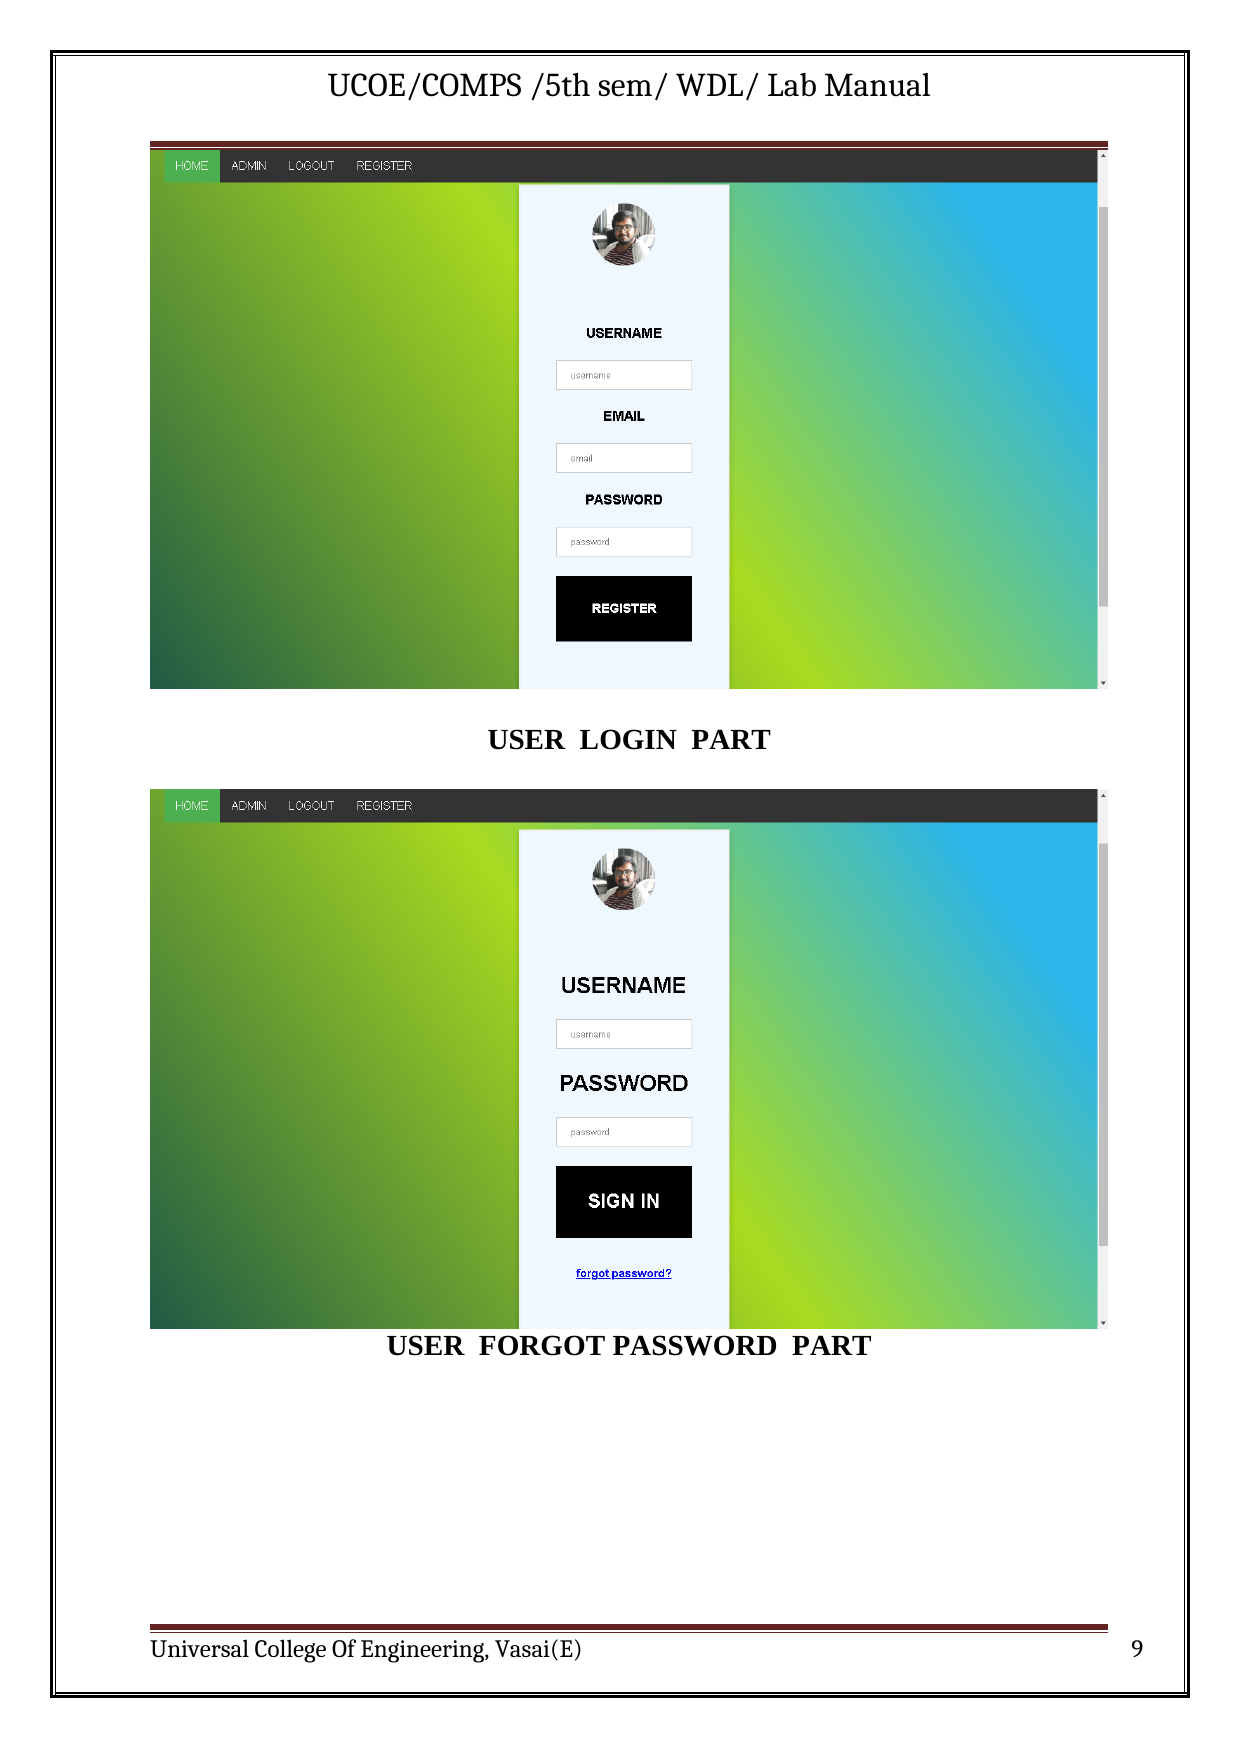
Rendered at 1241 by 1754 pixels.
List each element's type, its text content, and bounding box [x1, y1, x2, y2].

text USER FORGOT PASSWORD PART [150, 1329, 1108, 1362]
text USER LOGIN PART [150, 722, 1108, 756]
picture [150, 789, 1109, 1329]
picture [150, 150, 1109, 689]
